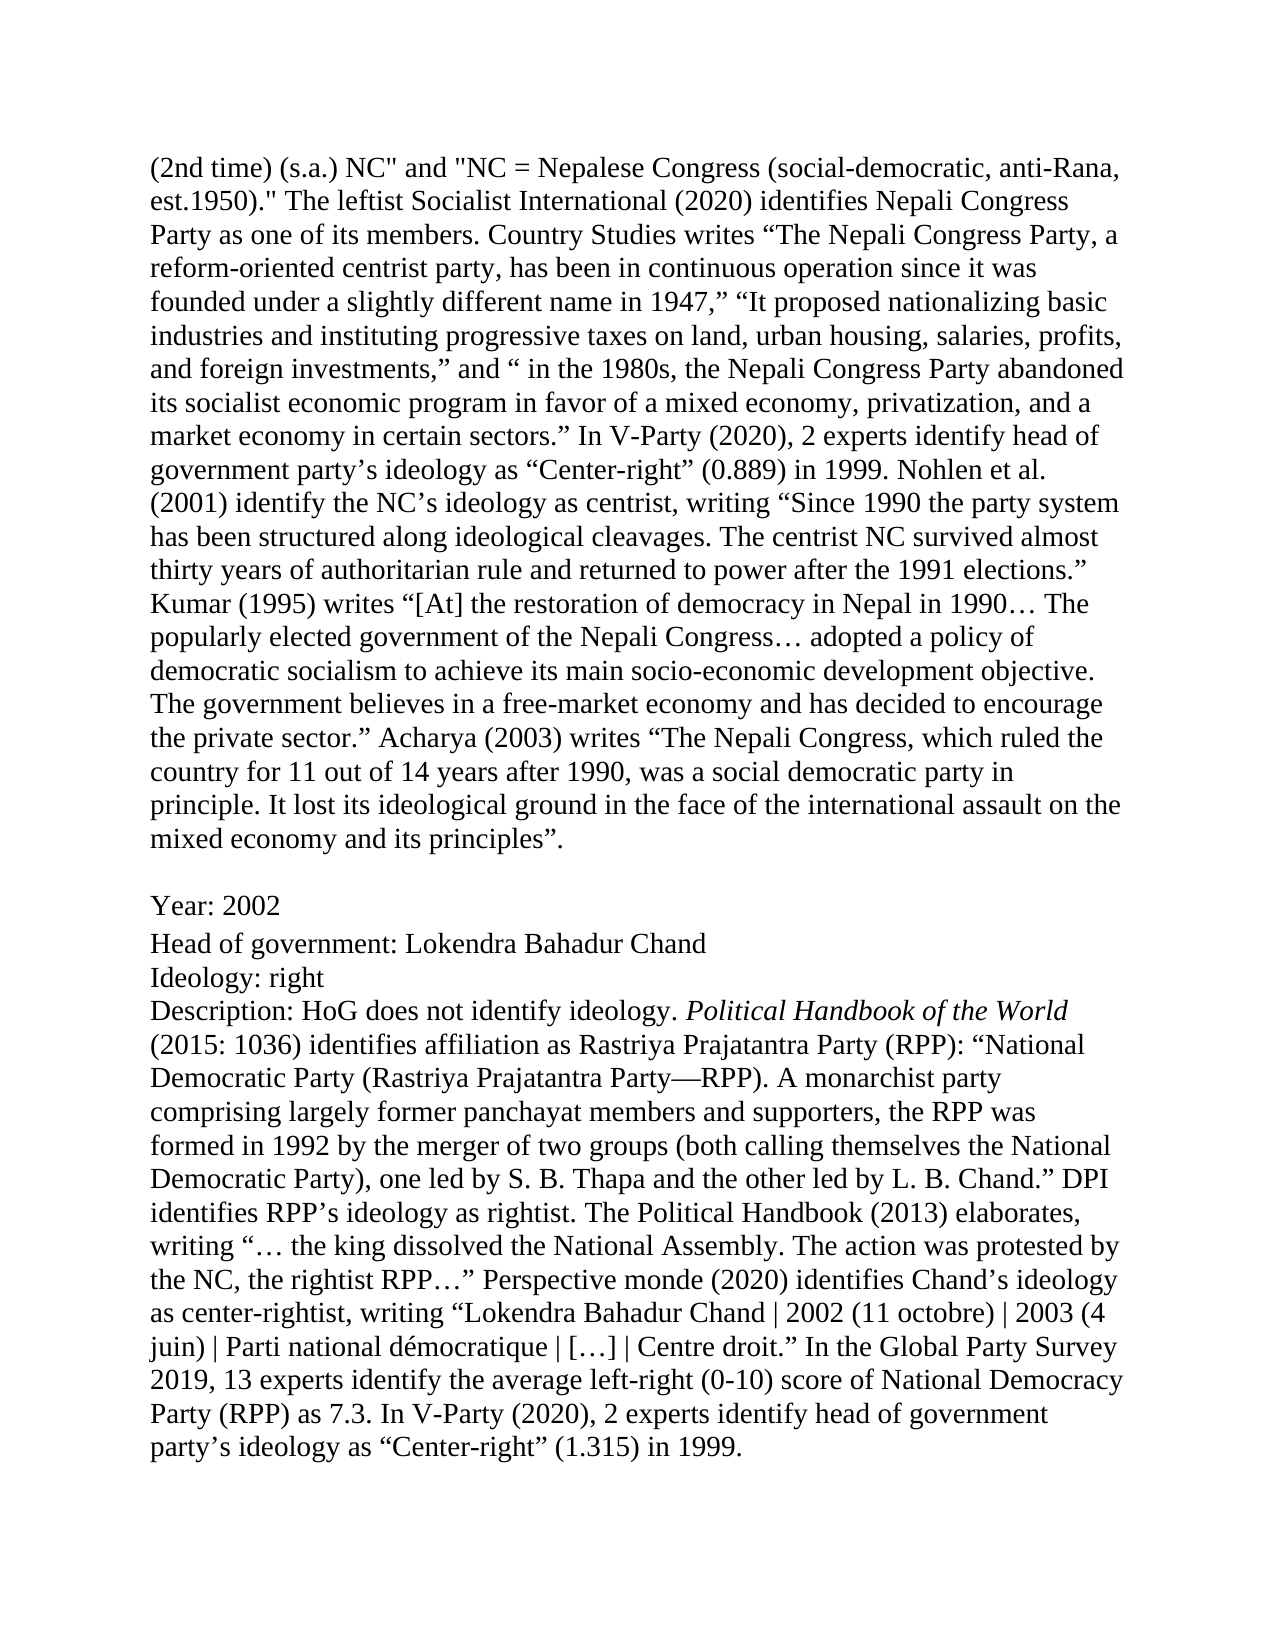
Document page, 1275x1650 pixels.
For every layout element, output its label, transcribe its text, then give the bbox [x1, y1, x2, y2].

text Head of government: Lokendra Bahadur Chand [150, 926, 1125, 960]
text Ideology: right [150, 960, 1125, 993]
text Year: 2002 [150, 888, 1125, 921]
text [150, 150, 1125, 854]
text Description: HoG does not identify ideology. Political Handbook of the World (2015: 1036) identifies affiliation as Rastriya Prajatantra Party (RPP): “National Democratic Party (Rastriya Prajatantra Party—RPP). A monarchist party comprising largely former panchayat members and supporters, the RPP was formed in 1992 by the merger of two groups (both calling themselves the National Democratic Party), one led by S. B. Thapa and the other led by L. B. Chand.” DPI identifies RPP’s ideology as rightist. The Political Handbook (2013) elaborates, writing “… the king dissolved the National Assembly. The action was protested by the NC, the rightist RPP…” Perspective monde (2020) identifies Chand’s ideology as center-rightist, writing “Lokendra Bahadur Chand | 2002 (11 octobre) | 2003 (4 juin) | Parti national démocratique | […] | Centre droit.” In the Global Party Survey 2019, 13 experts identify the average left-right (0-10) score of National Democracy Party (RPP) as 7.3. In V-Party (2020), 2 experts identify head of government party’s ideology as “Center-right” (1.315) in 1999. [150, 993, 1125, 1463]
